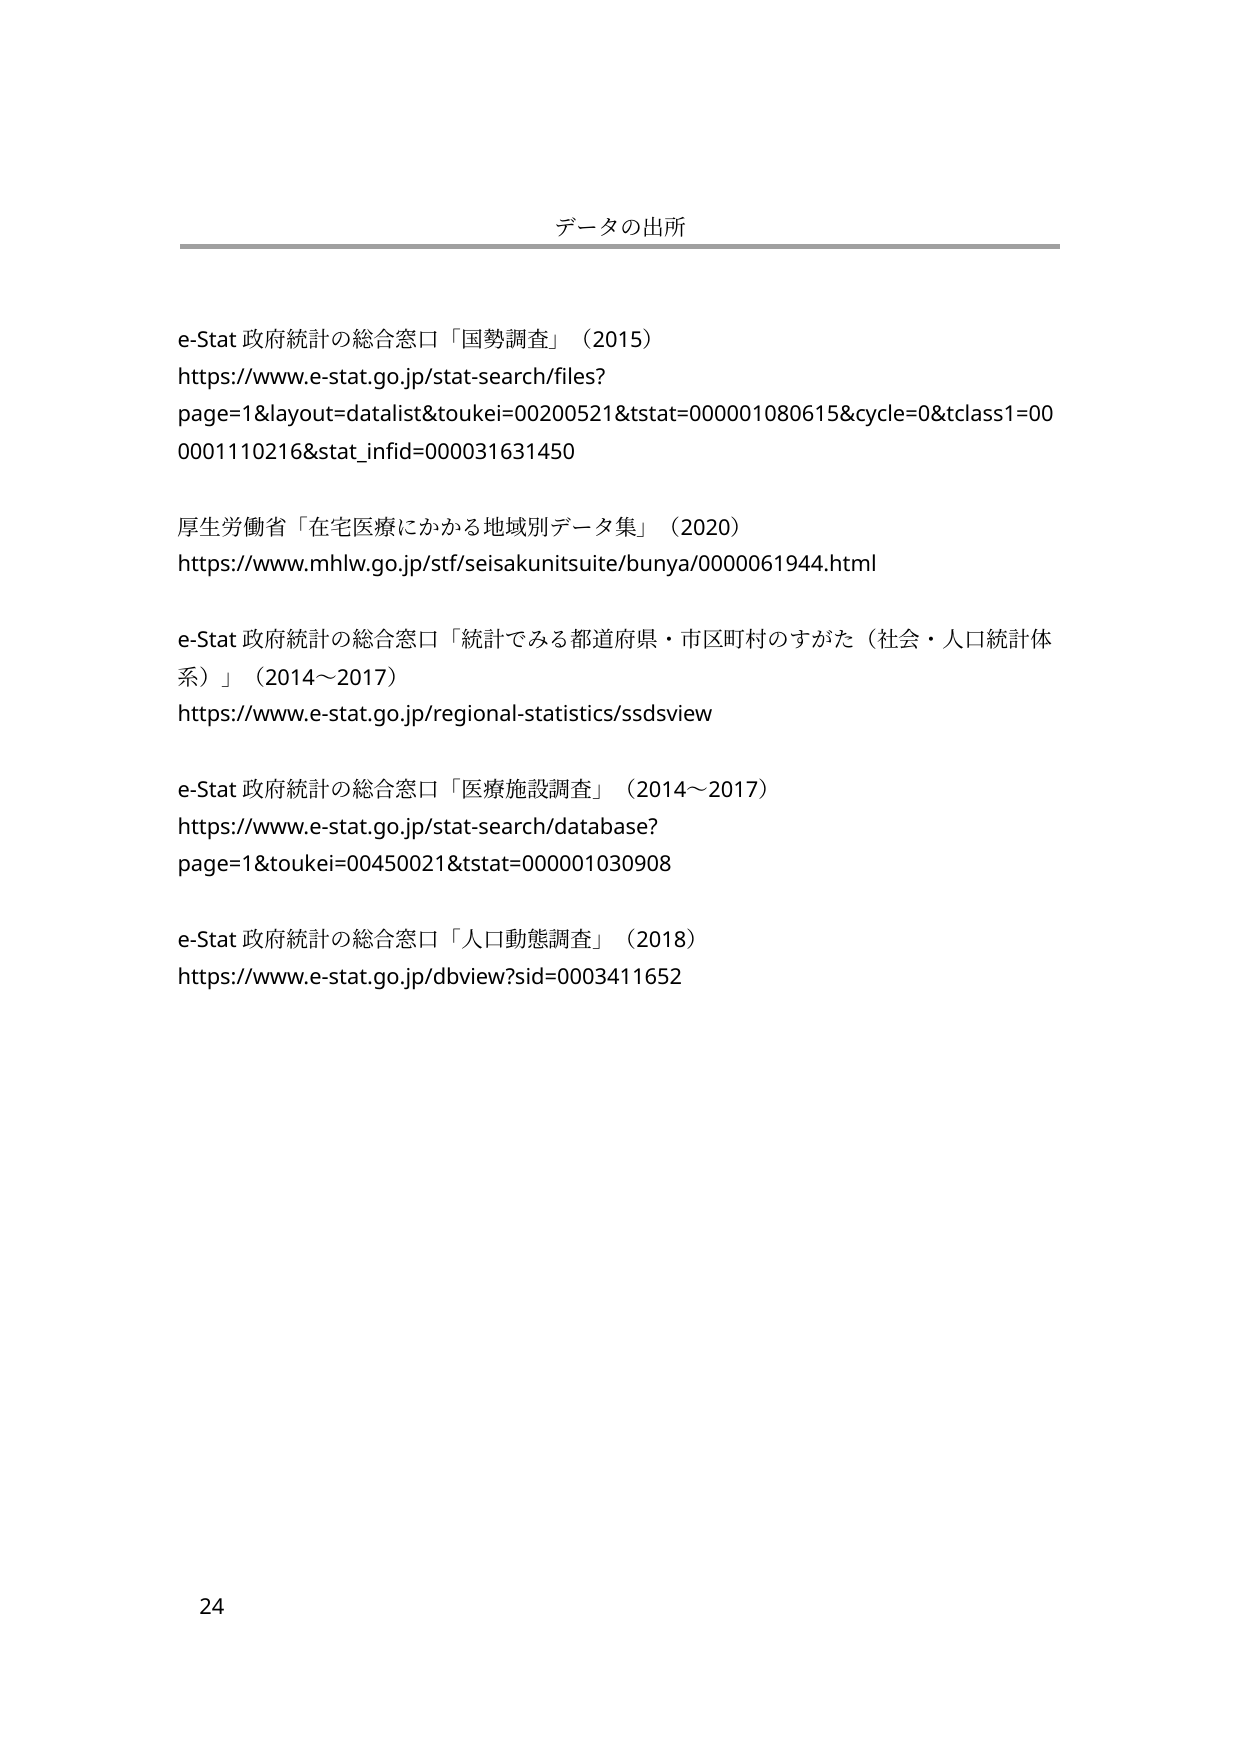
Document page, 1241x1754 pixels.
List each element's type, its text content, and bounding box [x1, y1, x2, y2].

text e-Stat 政府統計の総合窓口「統計でみる都道府県・市区町村のすがた（社会・人口統計体系）」（2014〜2017） [177, 619, 1063, 694]
text e-Stat 政府統計の総合窓口「医療施設調査」（2014〜2017） [177, 769, 1063, 807]
text https://www.e-stat.go.jp/stat-search/database?page=1&toukei=00450021&tstat=000001030908 [177, 807, 1063, 882]
text https://www.mhlw.go.jp/stf/seisakunitsuite/bunya/0000061944.html [177, 544, 1063, 582]
text e-Stat 政府統計の総合窓口「人口動態調査」（2018） [177, 919, 1063, 957]
text e-Stat 政府統計の総合窓口「国勢調査」（2015） [177, 319, 1063, 357]
text 厚生労働省「在宅医療にかかる地域別データ集」（2020） [177, 507, 1063, 544]
text データの出所 [177, 207, 1063, 244]
text https://www.e-stat.go.jp/dbview?sid=0003411652 [177, 957, 1063, 994]
text https://www.e-stat.go.jp/regional-statistics/ssdsview [177, 694, 1063, 732]
text https://www.e-stat.go.jp/stat-search/files?page=1&layout=datalist&toukei=00200521&tstat=000001080615&cycle=0&tclass1=000001110216&stat_infid=000031631450 [177, 357, 1063, 469]
